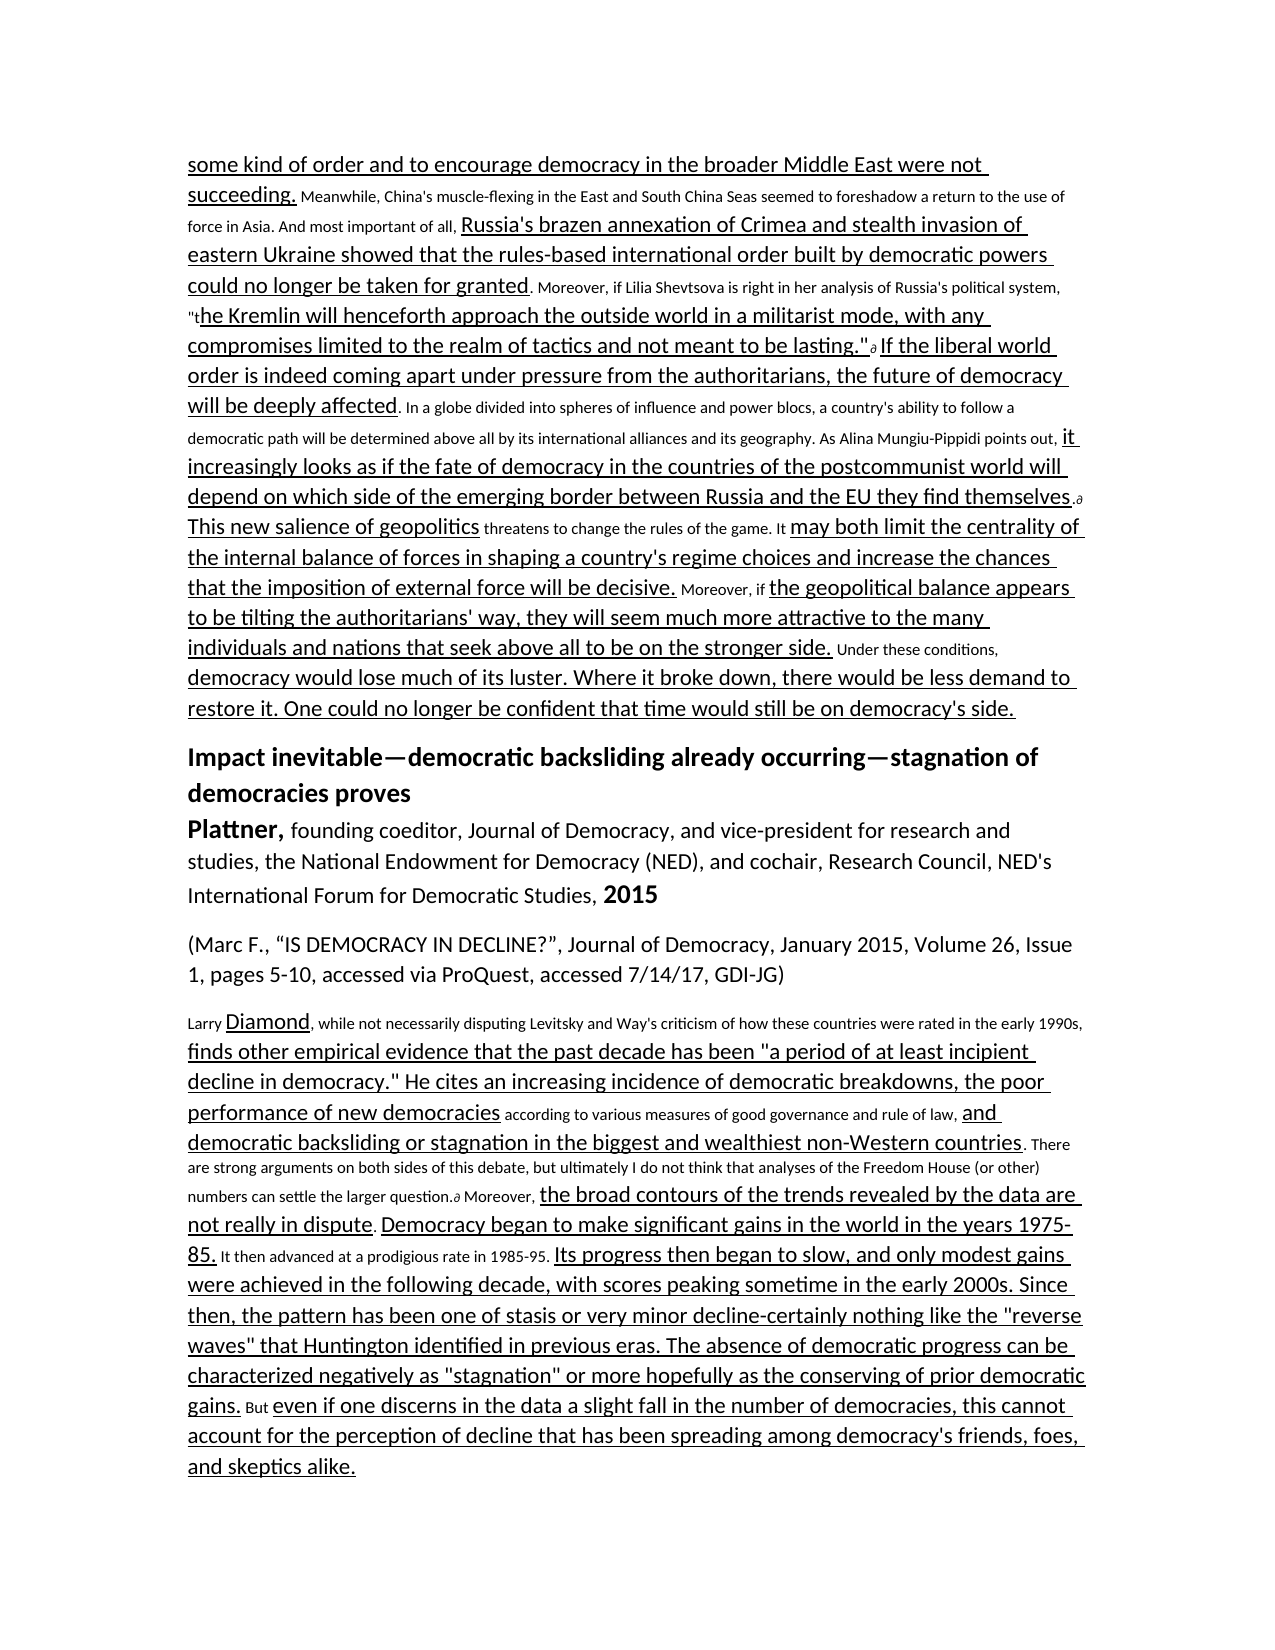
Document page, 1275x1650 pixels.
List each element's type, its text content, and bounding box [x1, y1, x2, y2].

text (Marc F., “IS DEMOCRACY IN DECLINE?”, Journal of Democracy, January 2015, Volume 26, Issue 1, pages 5-10, accessed via ProQuest, accessed 7/14/17, GDI-JG) [187, 930, 1087, 988]
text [187, 150, 1087, 722]
subtitle Impact inevitable—democratic backsliding already occurring—stagnation of democracies proves [187, 741, 1087, 809]
text Larry Diamond, while not necessarily disputing Levitsky and Way's criticism of how these countries were rated in the early 1990s, finds other empirical evidence that the past decade has been "a period of at least incipient decline in democracy." He cites an increasing incidence of democratic breakdowns, the poor performance of new democracies according to various measures of good governance and rule of law, and democratic backsliding or stagnation in the biggest and wealthiest non-Western countries. There are strong arguments on both sides of this debate, but ultimately I do not think that analyses of the Freedom House (or other) numbers can settle the larger question.∂ Moreover, the broad contours of the trends revealed by the data are not really in dispute. Democracy began to make significant gains in the world in the years 1975-85. It then advanced at a prodigious rate in 1985-95. Its progress then began to slow, and only modest gains were achieved in the following decade, with scores peaking sometime in the early 2000s. Since then, the pattern has been one of stasis or very minor decline-certainly nothing like the "reverse waves" that Huntington identified in previous eras. The absence of democratic progress can be characterized negatively as "stagnation" or more hopefully as the conserving of prior democratic gains. But even if one discerns in the data a slight fall in the number of democracies, this cannot account for the perception of decline that has been spreading among democracy's friends, foes, and skeptics alike. [187, 1007, 1087, 1480]
text Plattner, founding coeditor, Journal of Democracy, and vice-president for research and studies, the National Endowment for Democracy (NED), and cochair, Research Council, NED's International Forum for Democratic Studies, 2015 [187, 812, 1087, 911]
